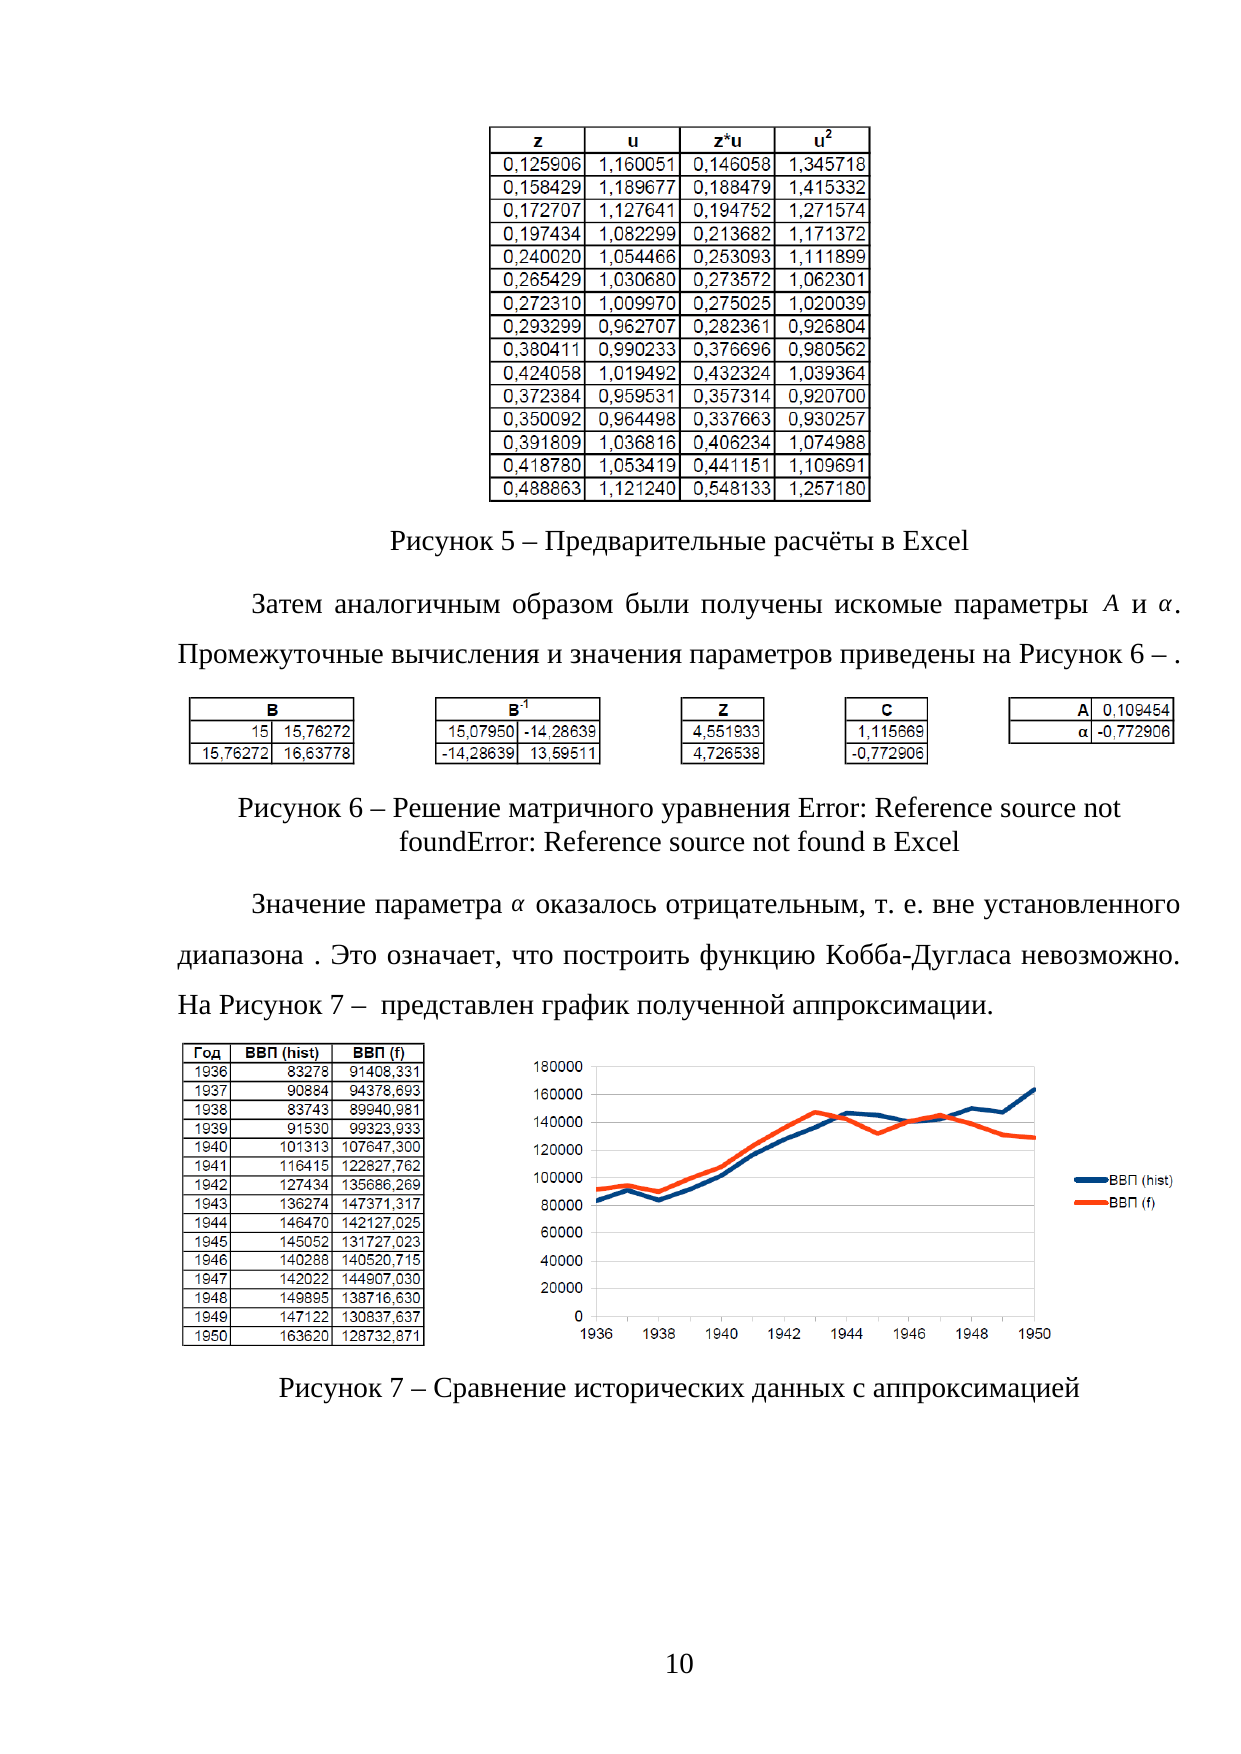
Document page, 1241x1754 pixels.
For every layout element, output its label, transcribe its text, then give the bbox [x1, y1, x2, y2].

text Затем аналогичным образом были получены искомые параметры и . Промежуточные вычисления и значения параметров приведены на рисунке 6. [177, 586, 1181, 670]
text Решение матричного уравнения (11) в Excel [177, 790, 1181, 857]
text Значение параметра оказалось отрицательным, т. е. вне установленного диапазона (1). Это означает, что построить функцию Кобба-Дугласа невозможно. На рисунке 7 представлен график полученной аппроксимации. [177, 886, 1181, 1021]
picture [177, 686, 1182, 774]
text Предварительные расчёты в Excel [177, 523, 1181, 557]
picture [177, 1037, 1182, 1354]
picture [481, 118, 877, 507]
text Сравнение исторических данных с аппроксимацией [177, 1370, 1181, 1404]
